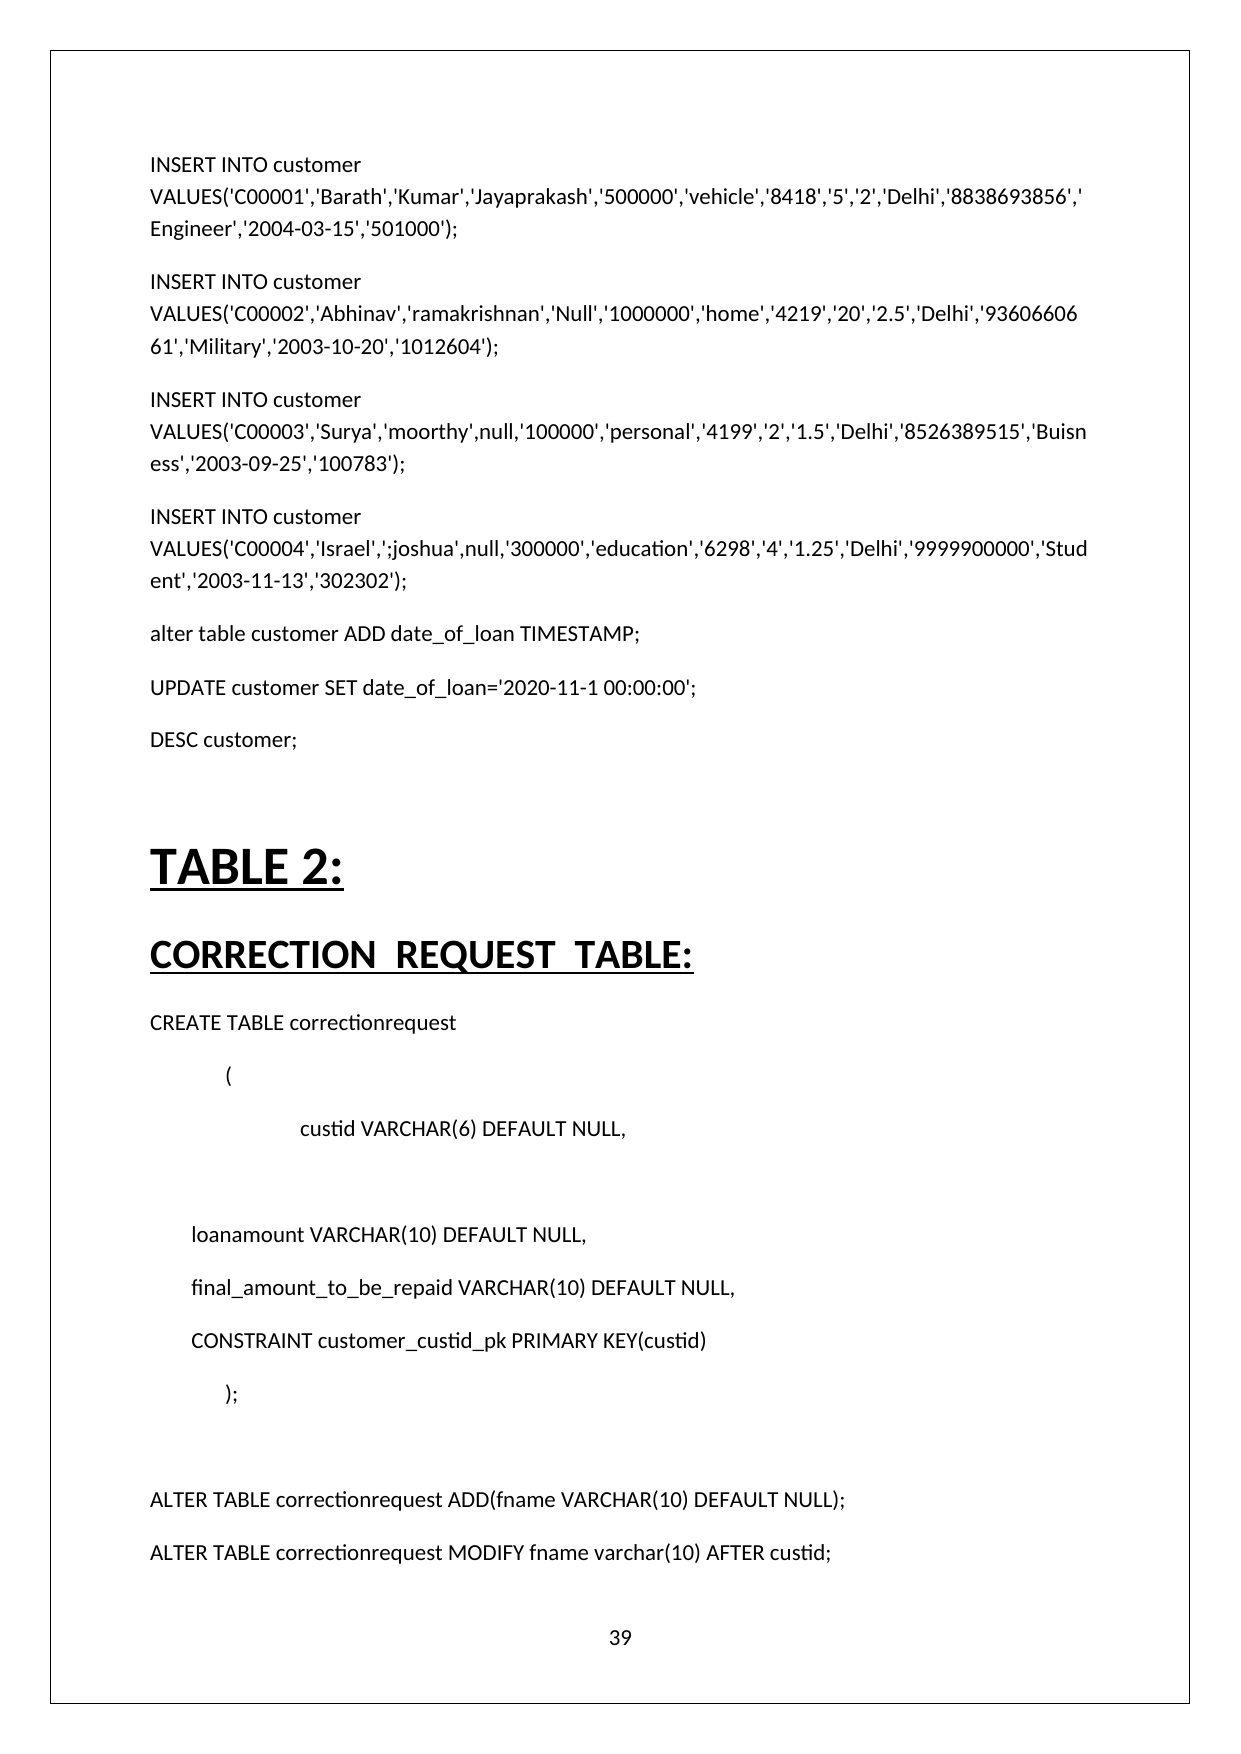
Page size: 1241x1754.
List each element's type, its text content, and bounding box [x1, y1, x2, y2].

text INSERT INTO customer VALUES('C00004','Israel',';joshua',null,'300000','education','6298','4','1.25','Delhi','9999900000','Student','2003-11-13','302302'); [150, 502, 1090, 594]
text final_amount_to_be_repaid VARCHAR(10) DEFAULT NULL, [150, 1273, 1090, 1301]
text TABLE 2: [150, 832, 1090, 898]
text CORRECTION REQUEST TABLE: [150, 928, 1090, 979]
text ( [150, 1061, 1090, 1089]
text UPDATE customer SET date_of_loan='2020-11-1 00:00:00'; [150, 673, 1090, 701]
text DESC customer; [150, 726, 1090, 754]
text ); [150, 1379, 1090, 1407]
text CONSTRAINT customer_custid_pk PRIMARY KEY(custid) [150, 1326, 1090, 1354]
text alter table customer ADD date_of_loan TIMESTAMP; [150, 619, 1090, 648]
text CREATE TABLE correctionrequest [150, 1008, 1090, 1036]
text loanamount VARCHAR(10) DEFAULT NULL, [150, 1220, 1090, 1248]
text INSERT INTO customer VALUES('C00002','Abhinav','ramakrishnan','Null','1000000','home','4219','20','2.5','Delhi','9360660661','Military','2003-10-20','1012604'); [150, 267, 1090, 360]
text custid VARCHAR(6) DEFAULT NULL, [150, 1114, 1090, 1142]
text INSERT INTO customer VALUES('C00003','Surya','moorthy',null,'100000','personal','4199','2','1.5','Delhi','8526389515','Buisness','2003-09-25','100783'); [150, 385, 1090, 477]
text ALTER TABLE correctionrequest ADD(fname VARCHAR(10) DEFAULT NULL); [150, 1485, 1090, 1513]
text INSERT INTO customer VALUES('C00001','Barath','Kumar','Jayaprakash','500000','vehicle','8418','5','2','Delhi','8838693856','Engineer','2004-03-15','501000'); [150, 150, 1090, 242]
text ALTER TABLE correctionrequest MODIFY fname varchar(10) AFTER custid; [150, 1538, 1090, 1566]
